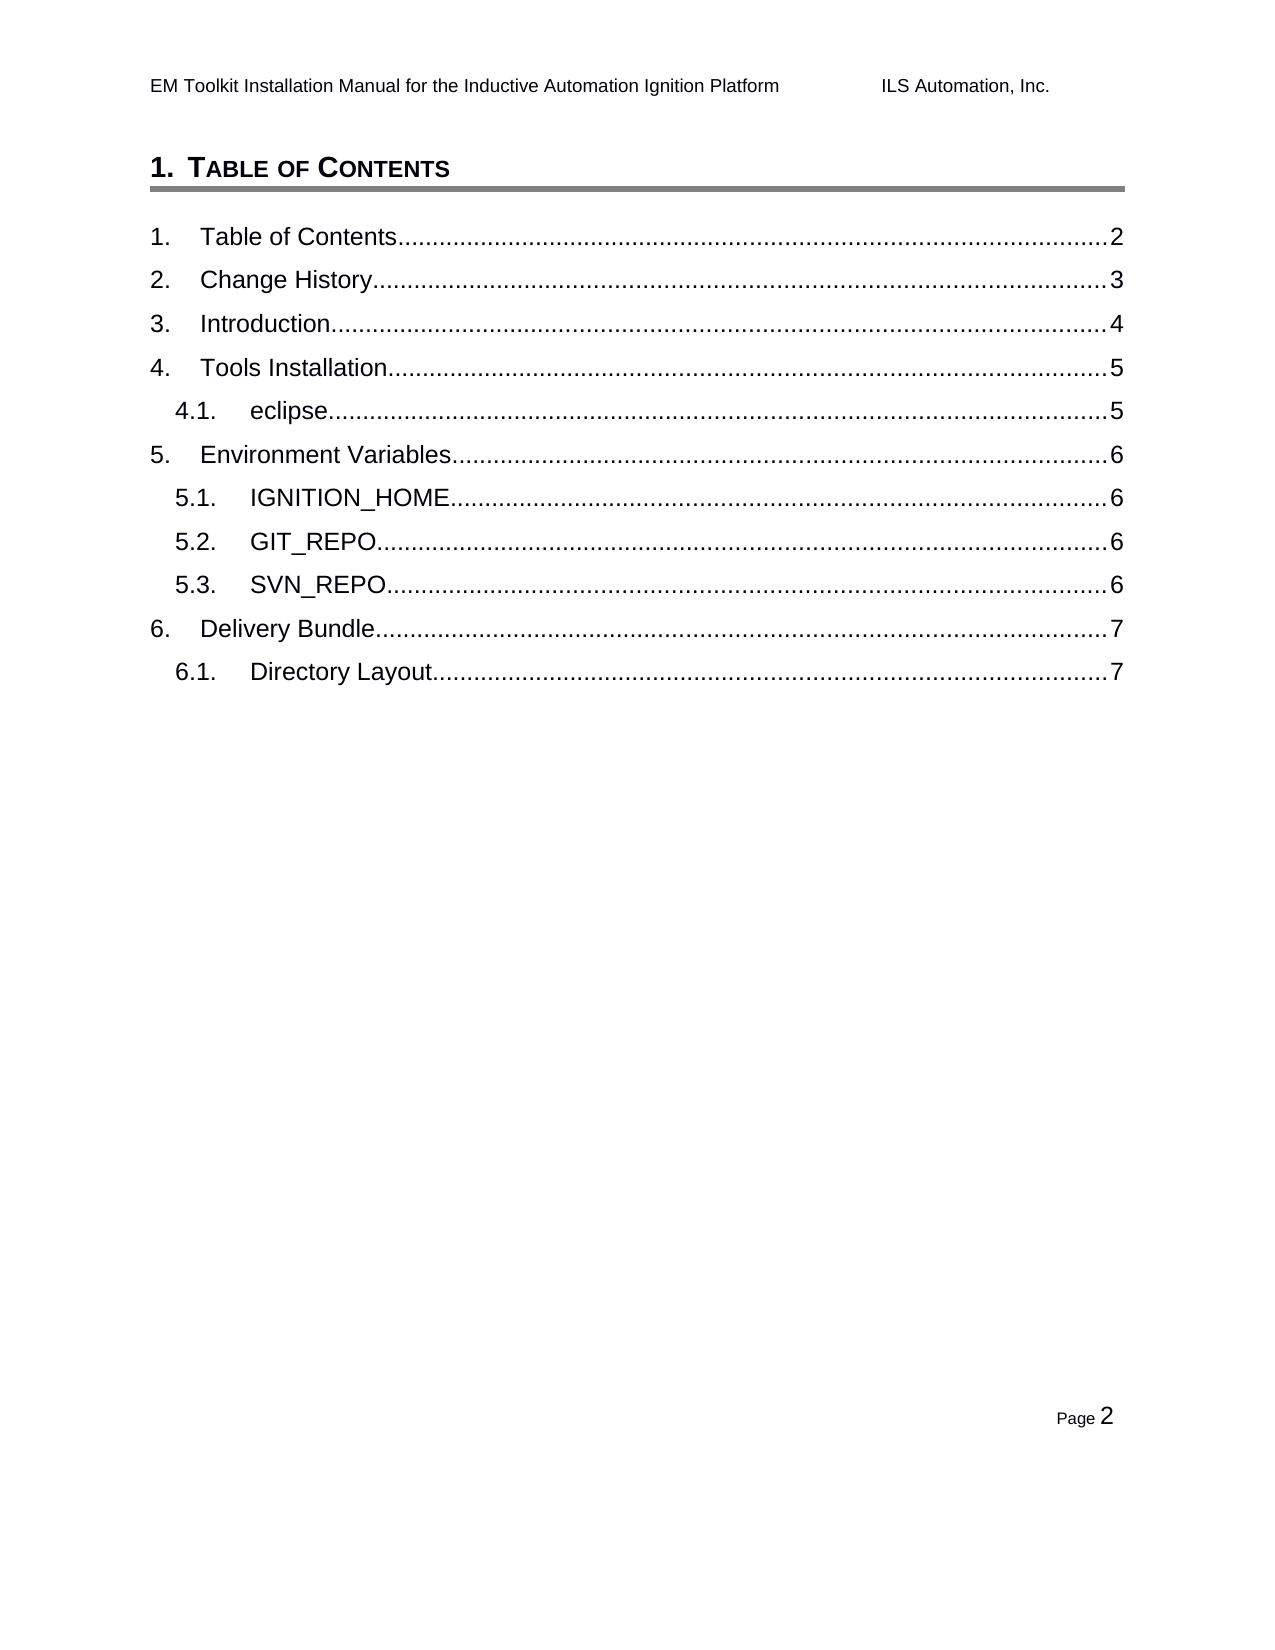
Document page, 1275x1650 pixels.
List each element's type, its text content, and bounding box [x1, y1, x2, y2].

text 5. Environment Variables 6 [150, 439, 1125, 468]
text 6. Delivery Bundle 7 [150, 614, 1125, 642]
text 3. Introduction 4 [150, 309, 1125, 338]
text 2. Change History 3 [150, 265, 1125, 294]
text 4.1. eclipse 5 [175, 396, 1125, 425]
text 5.1. IGNITION_HOME 6 [175, 483, 1125, 512]
text 5.3. SVN_REPO 6 [175, 570, 1125, 599]
text 6.1. Directory Layout 7 [175, 657, 1125, 686]
text 4. Tools Installation 5 [150, 352, 1125, 381]
text 5.2. GIT_REPO 6 [175, 527, 1125, 555]
subtitle Table of Contents [150, 150, 1125, 186]
text 1. Table of Contents 2 [150, 222, 1125, 251]
